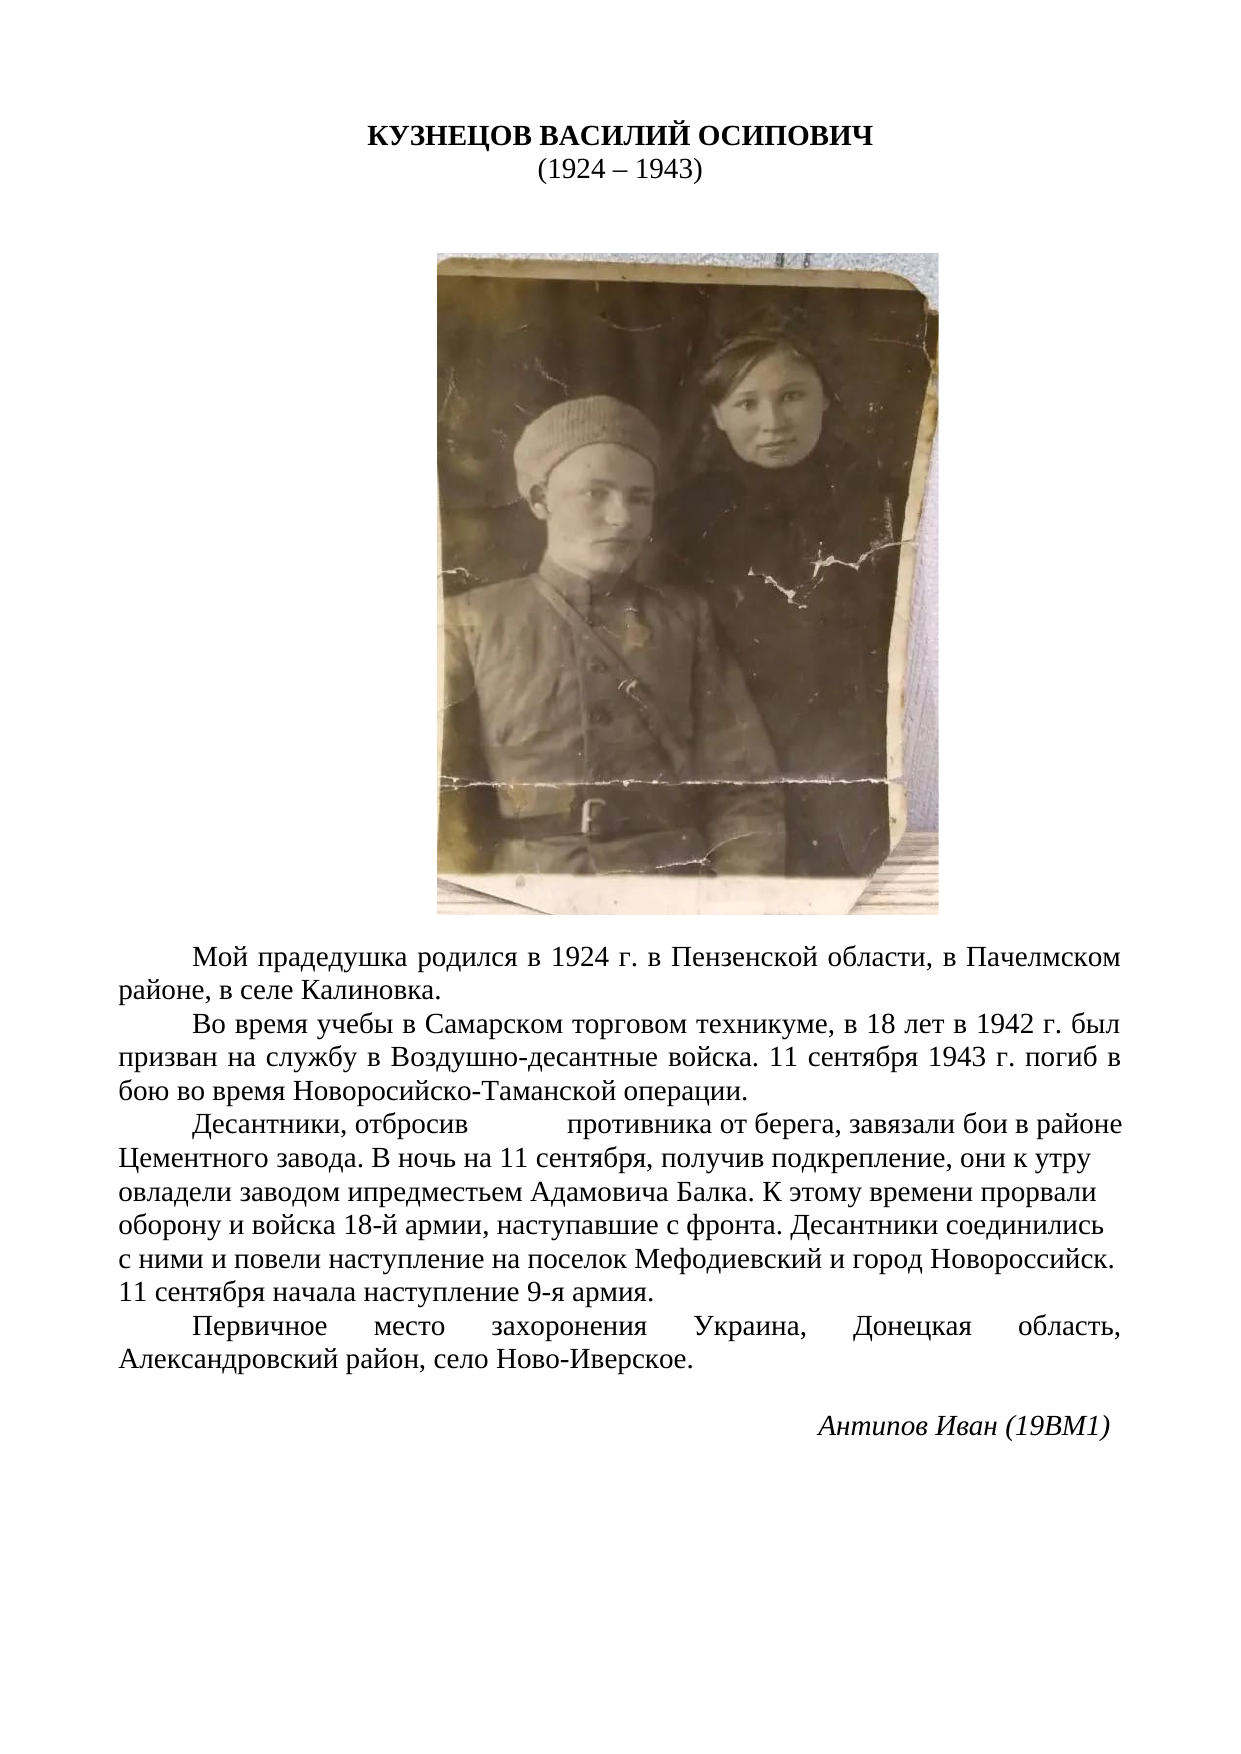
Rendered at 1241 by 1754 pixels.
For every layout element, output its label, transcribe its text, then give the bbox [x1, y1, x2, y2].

text с ними и повели наступление на поселок Мефодиевский и город Новороссийск. [118, 1241, 1122, 1274]
text 11 сентября начала наступление 9-я армия. [118, 1274, 1122, 1308]
text Антипов Иван (19ВМ1) [118, 1408, 1122, 1442]
text Первичное место захоронения Украина, Донецкая область, Александровский район, село Ново-Иверское. [118, 1308, 1122, 1375]
text Десантники, отбросив противника от берега, завязали бои в районе Цементного завода. В ночь на 11 сентября, получив подкрепление, они к утру [118, 1107, 1122, 1174]
picture [437, 253, 939, 915]
text овладели заводом ипредместьем Адамовича Балка. К этому времени прорвали [118, 1174, 1122, 1207]
text (1924 – 1943) [118, 152, 1122, 185]
text КУЗНЕЦОВ ВАСИЛИЙ ОСИПОВИЧ [118, 118, 1122, 152]
text Мой прадедушка родился в 1924 г. в Пензенской области, в Пачелмском районе, в селе Калиновка. [118, 939, 1122, 1006]
text оборону и войска 18-й армии, наступавшие с фронта. Десантники соединились [118, 1207, 1122, 1241]
text Во время учебы в Самарском торговом техникуме, в 18 лет в 1942 г. был призван на службу в Воздушно-десантные войска. 11 сентября 1943 г. погиб в бою во время Новоросийско-Таманской операции. [118, 1006, 1122, 1107]
